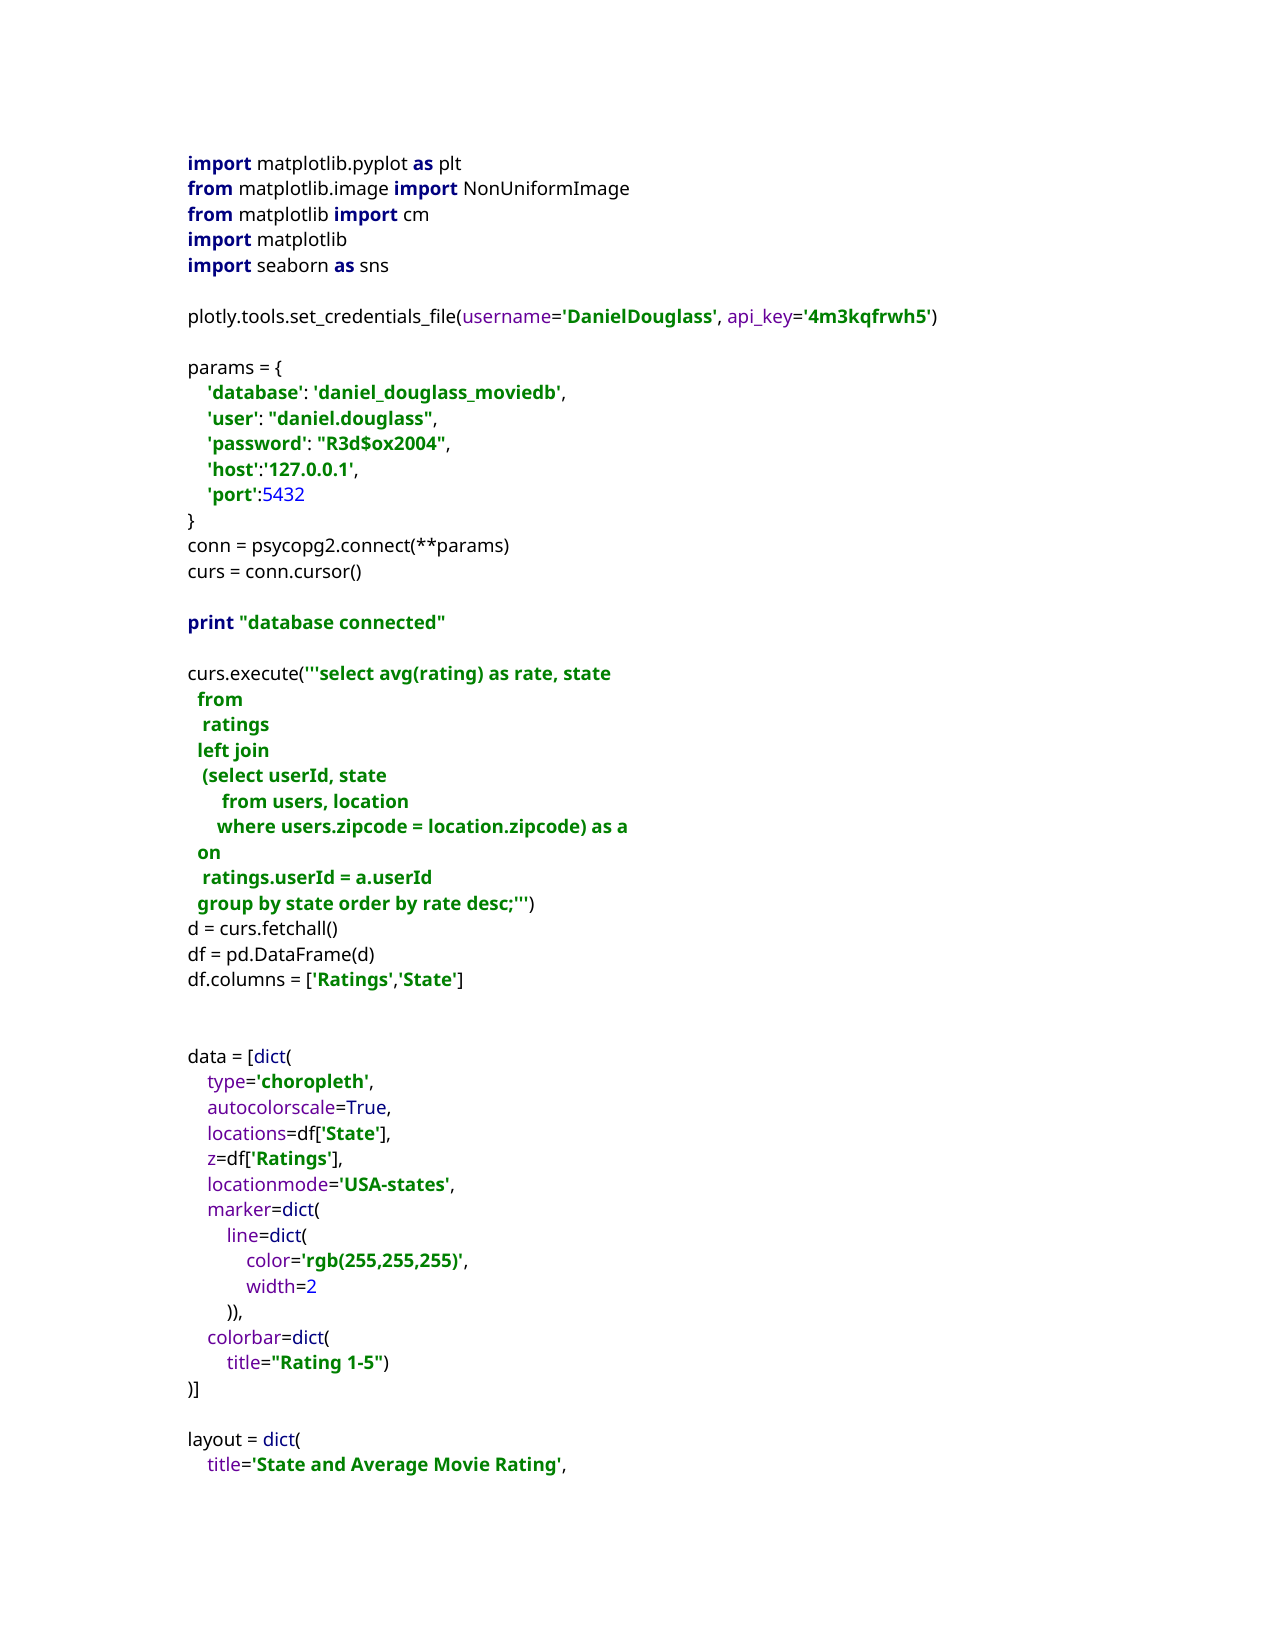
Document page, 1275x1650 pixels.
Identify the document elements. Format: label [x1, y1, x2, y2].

text [187, 150, 1087, 1477]
